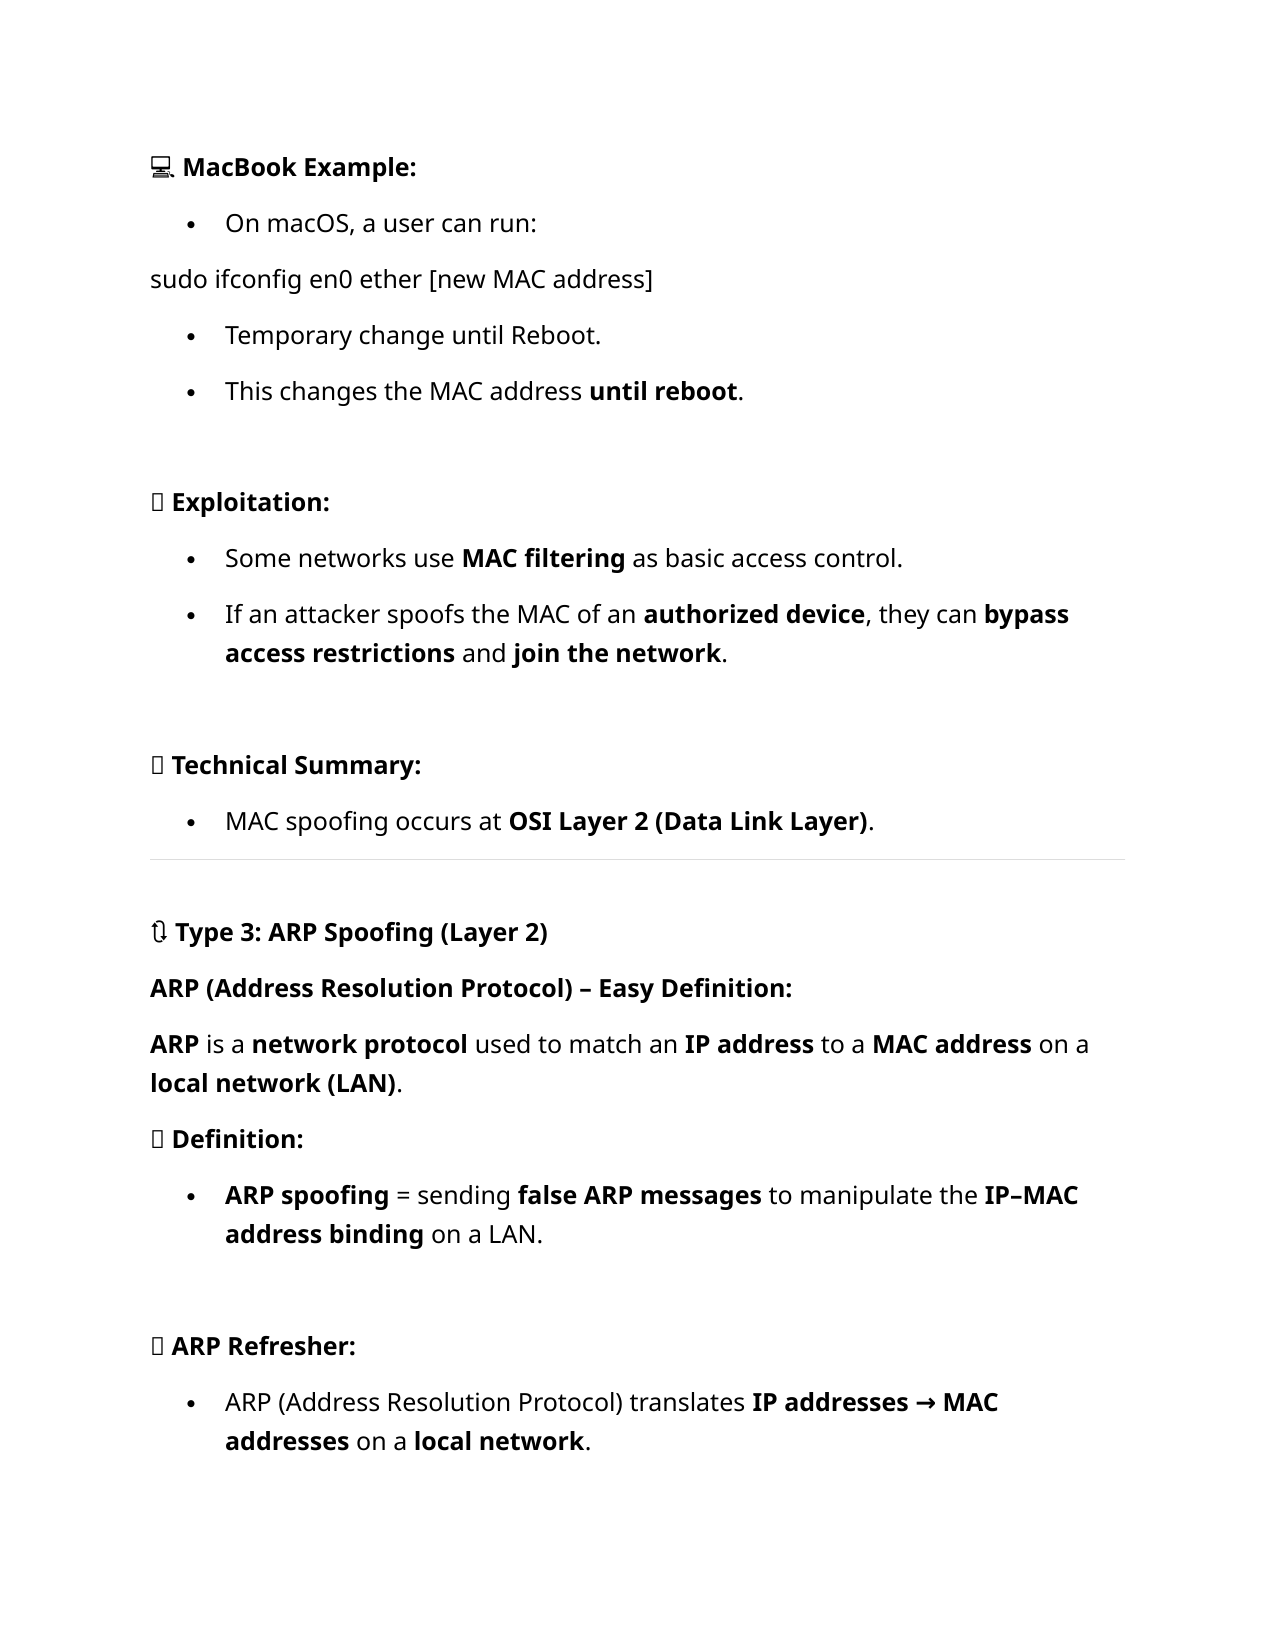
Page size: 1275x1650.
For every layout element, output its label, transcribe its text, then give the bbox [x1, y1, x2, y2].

list ARP spoofing = sending false ARP messages to manipulate the IP–MAC address binding on a LAN. [187, 1177, 1125, 1251]
list ARP (Address Resolution Protocol) translates IP addresses → MAC addresses on a local network. [187, 1384, 1125, 1457]
text 🧠 Technical Summary: [150, 747, 1125, 782]
text ARP (Address Resolution Protocol) – Easy Definition: [150, 971, 1125, 1005]
text 💻 MacBook Example: [150, 150, 1125, 184]
text 📡 Definition: [150, 1122, 1125, 1156]
text ARP is a network protocol used to match an IP address to a MAC address on a local network (LAN). [150, 1027, 1125, 1100]
list On macOS, a user can run: [187, 206, 1125, 240]
text 🔃 Type 3: ARP Spoofing (Layer 2) [150, 915, 1125, 949]
list MAC spoofing occurs at OSI Layer 2 (Data Link Layer). [187, 803, 1125, 837]
list This changes the MAC address until reboot. [187, 373, 1125, 407]
list If an attacker spoofs the MAC of an authorized device, they can bypass access restrictions and join the network. [187, 597, 1125, 670]
text 🧰 Exploitation: [150, 485, 1125, 519]
list Temporary change until Reboot. [187, 317, 1125, 352]
text sudo ifconfig en0 ether [new MAC address] [150, 262, 1125, 296]
list Some networks use MAC filtering as basic access control. [187, 541, 1125, 575]
text 🧠 ARP Refresher: [150, 1328, 1125, 1362]
